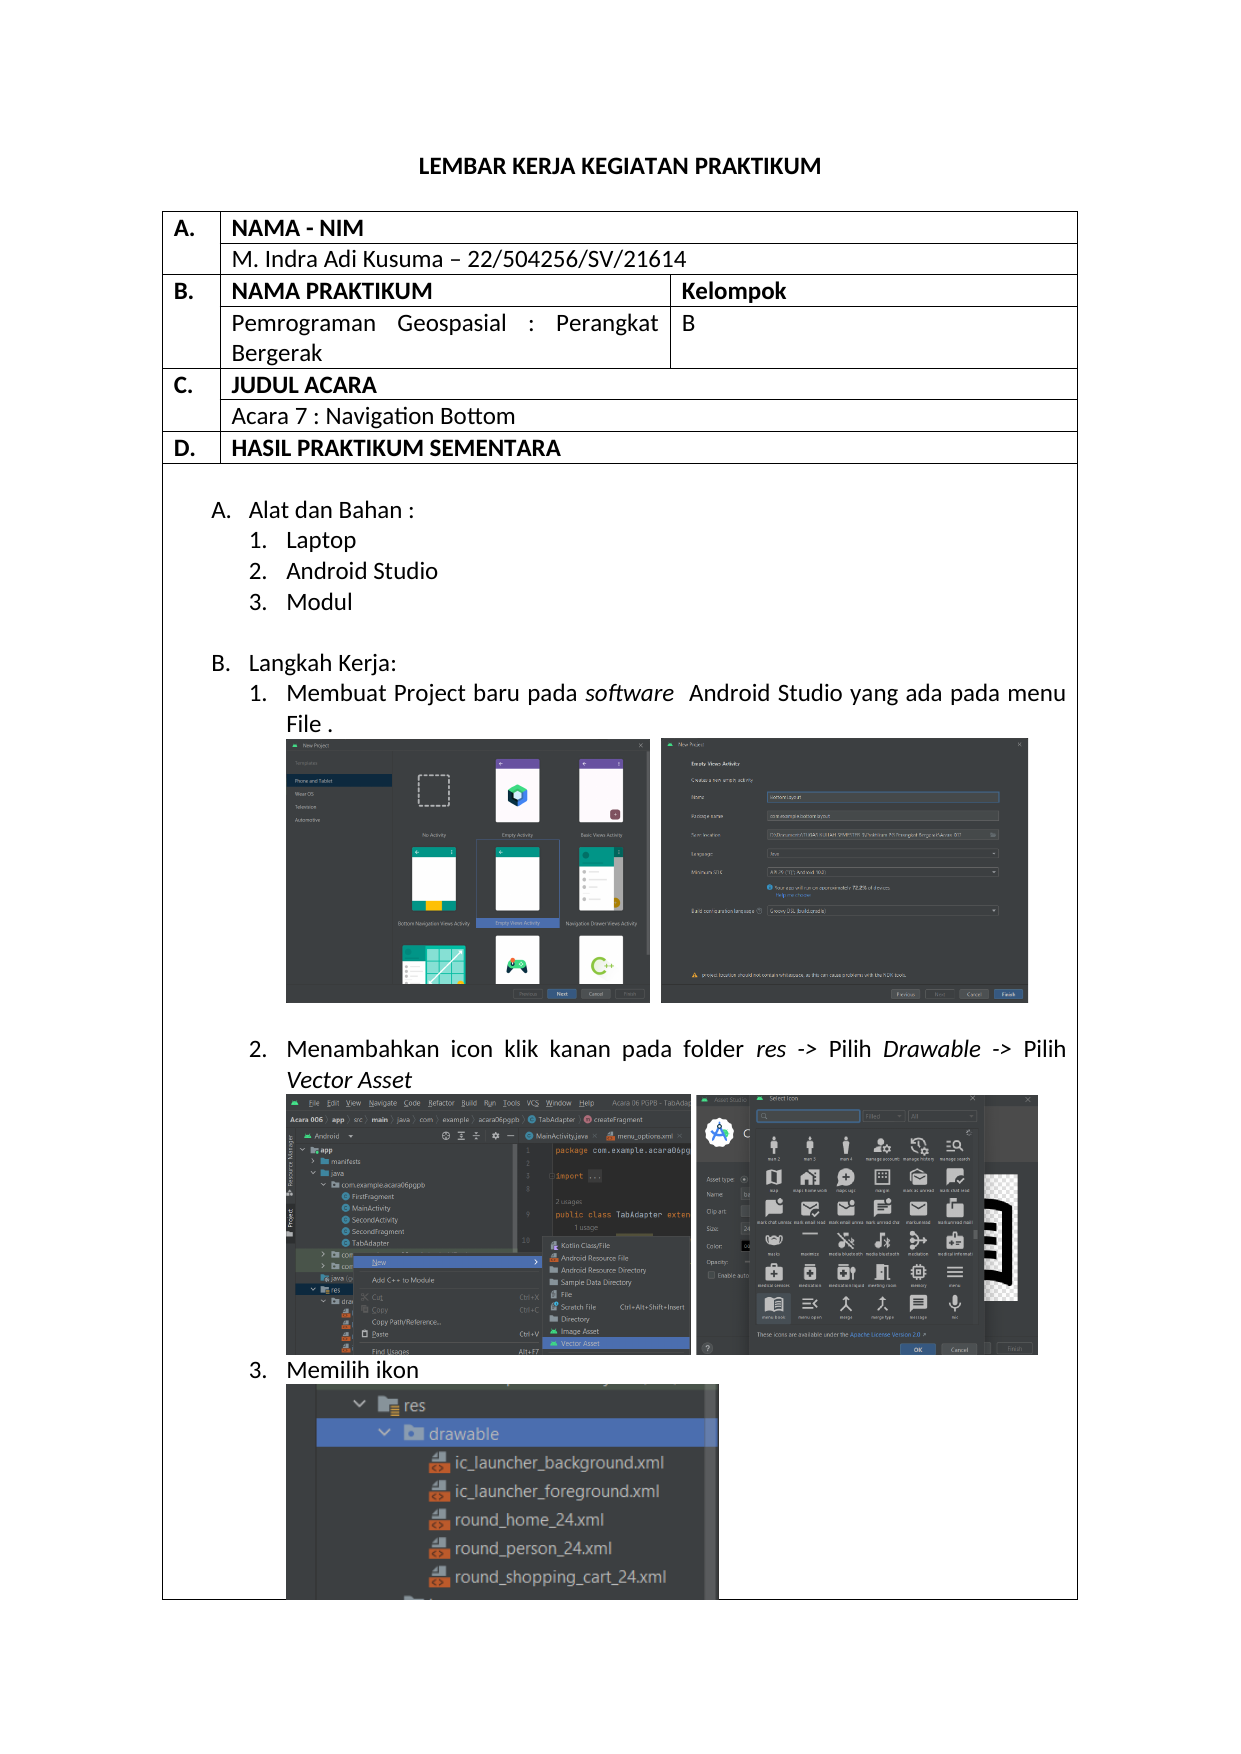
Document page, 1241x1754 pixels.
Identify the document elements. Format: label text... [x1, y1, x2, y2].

picture [661, 738, 1029, 1003]
table_cell Acara 7 : Navigation Bottom [221, 400, 1077, 431]
table_cell Pemrograman Geospasial : Perangkat Bergerak [221, 307, 670, 368]
table_cell NAMA PRAKTIKUM [221, 275, 670, 306]
table_cell HASIL PRAKTIKUM SEMENTARA [221, 432, 1077, 462]
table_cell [163, 464, 1077, 1599]
table_header A. [163, 212, 220, 274]
table_cell C. [163, 369, 220, 431]
table_cell JUDUL ACARA [221, 369, 1077, 399]
picture [286, 1384, 719, 1600]
table_header NAMA - NIM [221, 212, 1077, 243]
table_cell Kelompok [671, 275, 1077, 306]
picture [286, 739, 650, 1003]
table_cell M. Indra Adi Kusuma – 22/504256/SV/21614 [221, 244, 1077, 274]
table_cell B [671, 307, 1077, 368]
picture [696, 1095, 1038, 1355]
text LEMBAR KERJA KEGIATAN PRAKTIKUM [150, 150, 1090, 181]
table_cell B. [163, 275, 220, 368]
picture [286, 1094, 691, 1355]
table_cell D. [163, 432, 220, 462]
